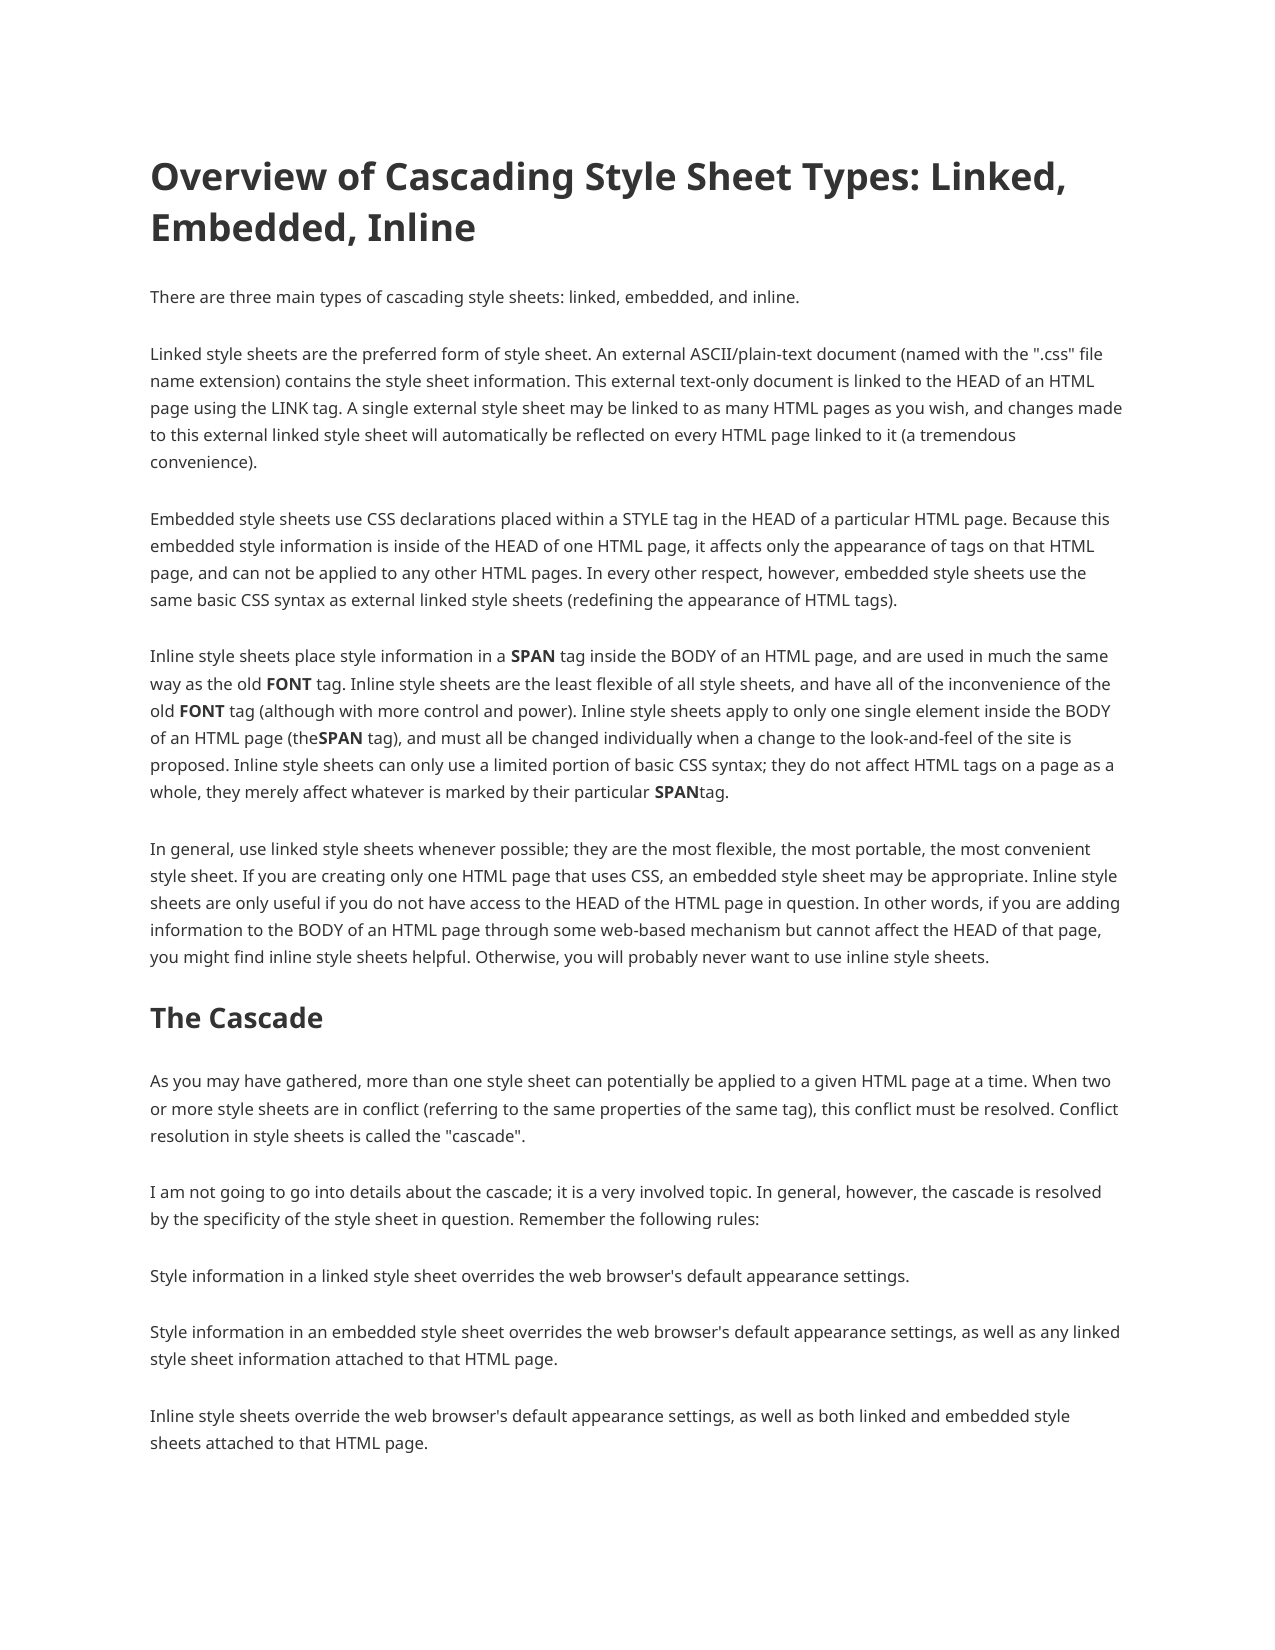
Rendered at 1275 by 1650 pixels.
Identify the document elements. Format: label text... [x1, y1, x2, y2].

text Embedded style sheets use CSS declarations placed within a STYLE tag in the HEAD of a particular HTML page. Because this embedded style information is inside of the HEAD of one HTML page, it affects only the appearance of tags on that HTML page, and can not be applied to any other HTML pages. In every other respect, however, embedded style sheets use the same basic CSS syntax as external linked style sheets (redefining the appearance of HTML tags). [150, 503, 1125, 611]
text I am not going to go into details about the cascade; it is a very involved topic. In general, however, the cascade is resolved by the specificity of the style sheet in question. Remember the following rules: [150, 1176, 1125, 1231]
text Style information in an embedded style sheet overrides the web browser's default appearance settings, as well as any linked style sheet information attached to that HTML page. [150, 1316, 1125, 1371]
text The Cascade [150, 998, 1125, 1036]
text Inline style sheets override the web browser's default appearance settings, as well as both linked and embedded style sheets attached to that HTML page. [150, 1400, 1125, 1454]
text In general, use linked style sheets whenever possible; they are the most flexible, the most portable, the most convenient style sheet. If you are creating only one HTML page that uses CSS, an embedded style sheet may be appropriate. Inline style sheets are only useful if you do not have access to the HEAD of the HTML page in question. In other words, if you are adding information to the BODY of an HTML page through some web-based mechanism but cannot affect the HEAD of that page, you might find inline style sheets helpful. Otherwise, you will probably never want to use inline style sheets. [150, 833, 1125, 969]
text Linked style sheets are the preferred form of style sheet. An external ASCII/plain-text document (named with the ".css" file name extension) contains the style sheet information. This external text-only document is linked to the HEAD of an HTML page using the LINK tag. A single external style sheet may be linked to as many HTML pages as you wish, and changes made to this external linked style sheet will automatically be reflected on every HTML page linked to it (a tremendous convenience). [150, 338, 1125, 473]
text Style information in a linked style sheet overrides the web browser's default appearance settings. [150, 1260, 1125, 1287]
text There are three main types of cascading style sheets: linked, embedded, and inline. [150, 281, 1125, 308]
text As you may have gathered, more than one style sheet can potentially be applied to a given HTML page at a time. When two or more style sheets are in conflict (referring to the same properties of the same tag), this conflict must be resolved. Conflict resolution in style sheets is called the "cascade". [150, 1066, 1125, 1147]
text Inline style sheets place style information in a SPAN tag inside the BODY of an HTML page, and are used in much the same way as the old FONT tag. Inline style sheets are the least flexible of all style sheets, and have all of the inconvenience of the old FONT tag (although with more control and power). Inline style sheets apply to only one single element inside the BODY of an HTML page (theSPAN tag), and must all be changed individually when a change to the look-and-feel of the site is proposed. Inline style sheets can only use a limited portion of basic CSS syntax; they do not affect HTML tags on a page as a whole, they merely affect whatever is marked by their particular SPANtag. [150, 641, 1125, 804]
text Overview of Cascading Style Sheet Types: Linked, Embedded, Inline [150, 150, 1125, 252]
